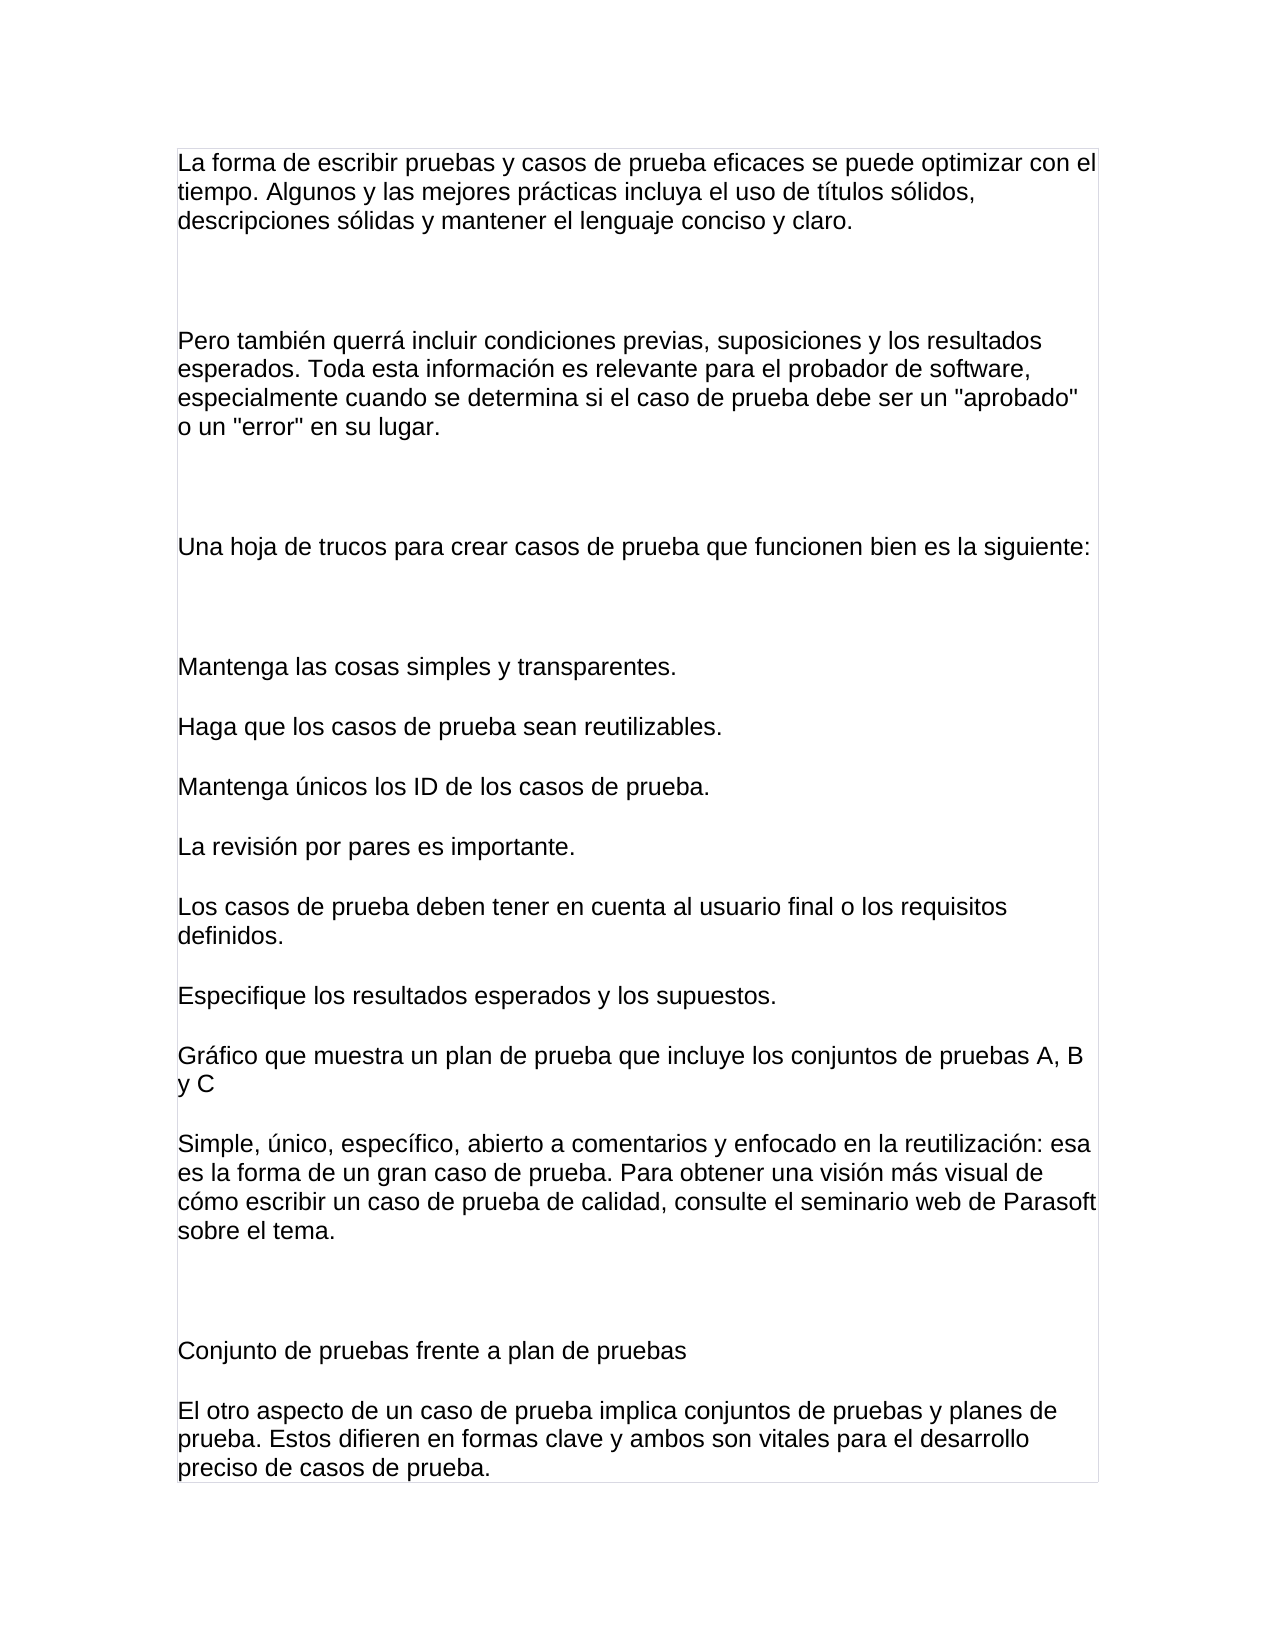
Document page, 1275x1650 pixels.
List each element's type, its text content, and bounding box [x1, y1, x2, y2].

text Gráfico que muestra un plan de prueba que incluye los conjuntos de pruebas A, B y C [178, 1040, 1098, 1098]
text Especifique los resultados esperados y los supuestos. [178, 980, 1098, 1009]
text Mantenga las cosas simples y transparentes. [178, 651, 1098, 681]
text Haga que los casos de prueba sean reutilizables. [178, 711, 1098, 741]
text El otro aspecto de un caso de prueba implica conjuntos de pruebas y planes de prueba. Estos difieren en formas clave y ambos son vitales para el desarrollo preciso de casos de prueba. [178, 1395, 1098, 1482]
text Mantenga únicos los ID de los casos de prueba. [178, 771, 1098, 801]
text Conjunto de pruebas frente a plan de pruebas [178, 1335, 1098, 1364]
text Una hoja de trucos para crear casos de prueba que funcionen bien es la siguiente: [178, 531, 1098, 561]
text La revisión por pares es importante. [178, 831, 1098, 861]
text La forma de escribir pruebas y casos de prueba eficaces se puede optimizar con el tiempo. Algunos y las mejores prácticas incluya el uso de títulos sólidos, descripciones sólidas y mantener el lenguaje conciso y claro. [178, 149, 1098, 234]
text Pero también querrá incluir condiciones previas, suposiciones y los resultados esperados. Toda esta información es relevante para el probador de software, especialmente cuando se determina si el caso de prueba debe ser un "aprobado" o un "error" en su lugar. [178, 325, 1098, 441]
text Los casos de prueba deben tener en cuenta al usuario final o los requisitos definidos. [178, 891, 1098, 949]
text Simple, único, específico, abierto a comentarios y enfocado en la reutilización: esa es la forma de un gran caso de prueba. Para obtener una visión más visual de cómo escribir un caso de prueba de calidad, consulte el seminario web de Parasoft sobre el tema. [178, 1129, 1098, 1244]
